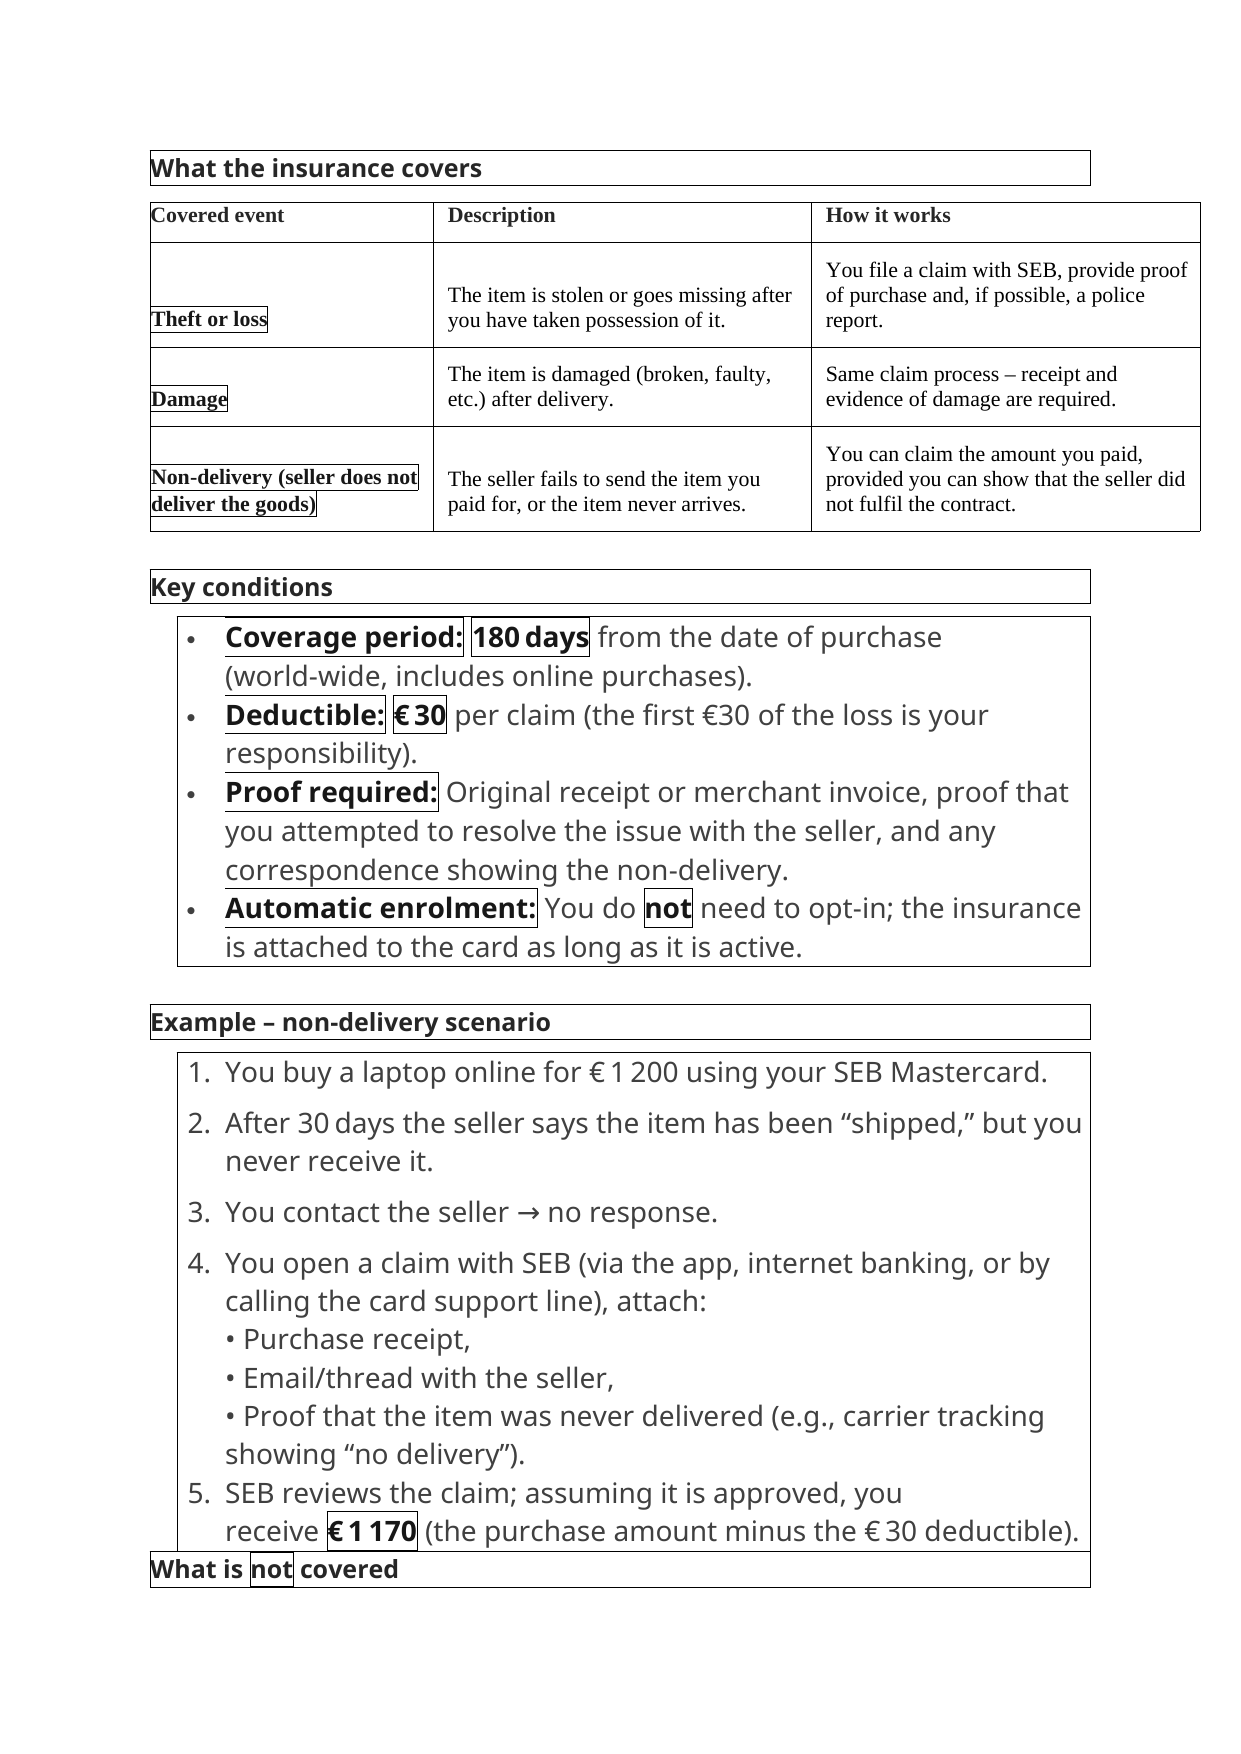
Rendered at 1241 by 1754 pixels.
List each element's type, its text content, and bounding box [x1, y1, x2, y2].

list You buy a laptop online for € 1 200 using your SEB Mastercard. [178, 1053, 1090, 1090]
list You open a claim with SEB (via the app, internet banking, or by calling the card support line), attach: • Purchase receipt, • Email/thread with the seller, • Proof that the item was never delivered (e.g., carrier tracking showing “no delivery”). [178, 1242, 1090, 1472]
list SEB reviews the claim; assuming it is approved, you receive € 1 170 (the purchase amount minus the € 30 deductible). [178, 1472, 1090, 1551]
text What is not covered [294, 1552, 1090, 1587]
table_cell Theft or loss [151, 243, 433, 346]
text What is not covered [151, 1552, 250, 1587]
table_header Description [434, 203, 811, 242]
table_cell The seller fails to send the item you paid for, or the item never arrives. [434, 427, 811, 531]
text Example – non-delivery scenario [151, 1005, 1090, 1039]
table_cell You file a claim with SEB, provide proof of purchase and, if possible, a police report. [812, 243, 1200, 346]
table_cell Non-delivery (seller does not deliver the goods) [151, 427, 433, 531]
list Automatic enrolment: You do not need to opt-in; the insurance is attached to the card as long as it is active. [178, 888, 1090, 966]
text What is not covered [251, 1553, 293, 1586]
table_cell The item is stolen or goes missing after you have taken possession of it. [434, 243, 811, 346]
table_header Covered event [151, 203, 433, 242]
list Coverage period: 180 days from the date of purchase (world-wide, includes online purchases). [178, 617, 1090, 694]
list You contact the seller → no response. [178, 1192, 1090, 1230]
table_cell Same claim process – receipt and evidence of damage are required. [812, 348, 1200, 426]
table_header How it works [812, 203, 1200, 242]
list Proof required: Original receipt or merchant invoice, proof that you attempted to resolve the issue with the seller, and any correspondence showing the non-delivery. [178, 772, 1090, 888]
list After 30 days the seller says the item has been “shipped,” but you never receive it. [178, 1102, 1090, 1179]
table_cell The item is damaged (broken, faulty, etc.) after delivery. [434, 348, 811, 426]
text Key conditions [151, 570, 1090, 603]
text What the insurance covers [151, 151, 1090, 185]
table_cell Damage [151, 348, 433, 426]
list Deductible: € 30 per claim (the first €30 of the loss is your responsibility). [178, 694, 1090, 772]
table_cell You can claim the amount you paid, provided you can show that the seller did not fulfil the contract. [812, 427, 1200, 531]
